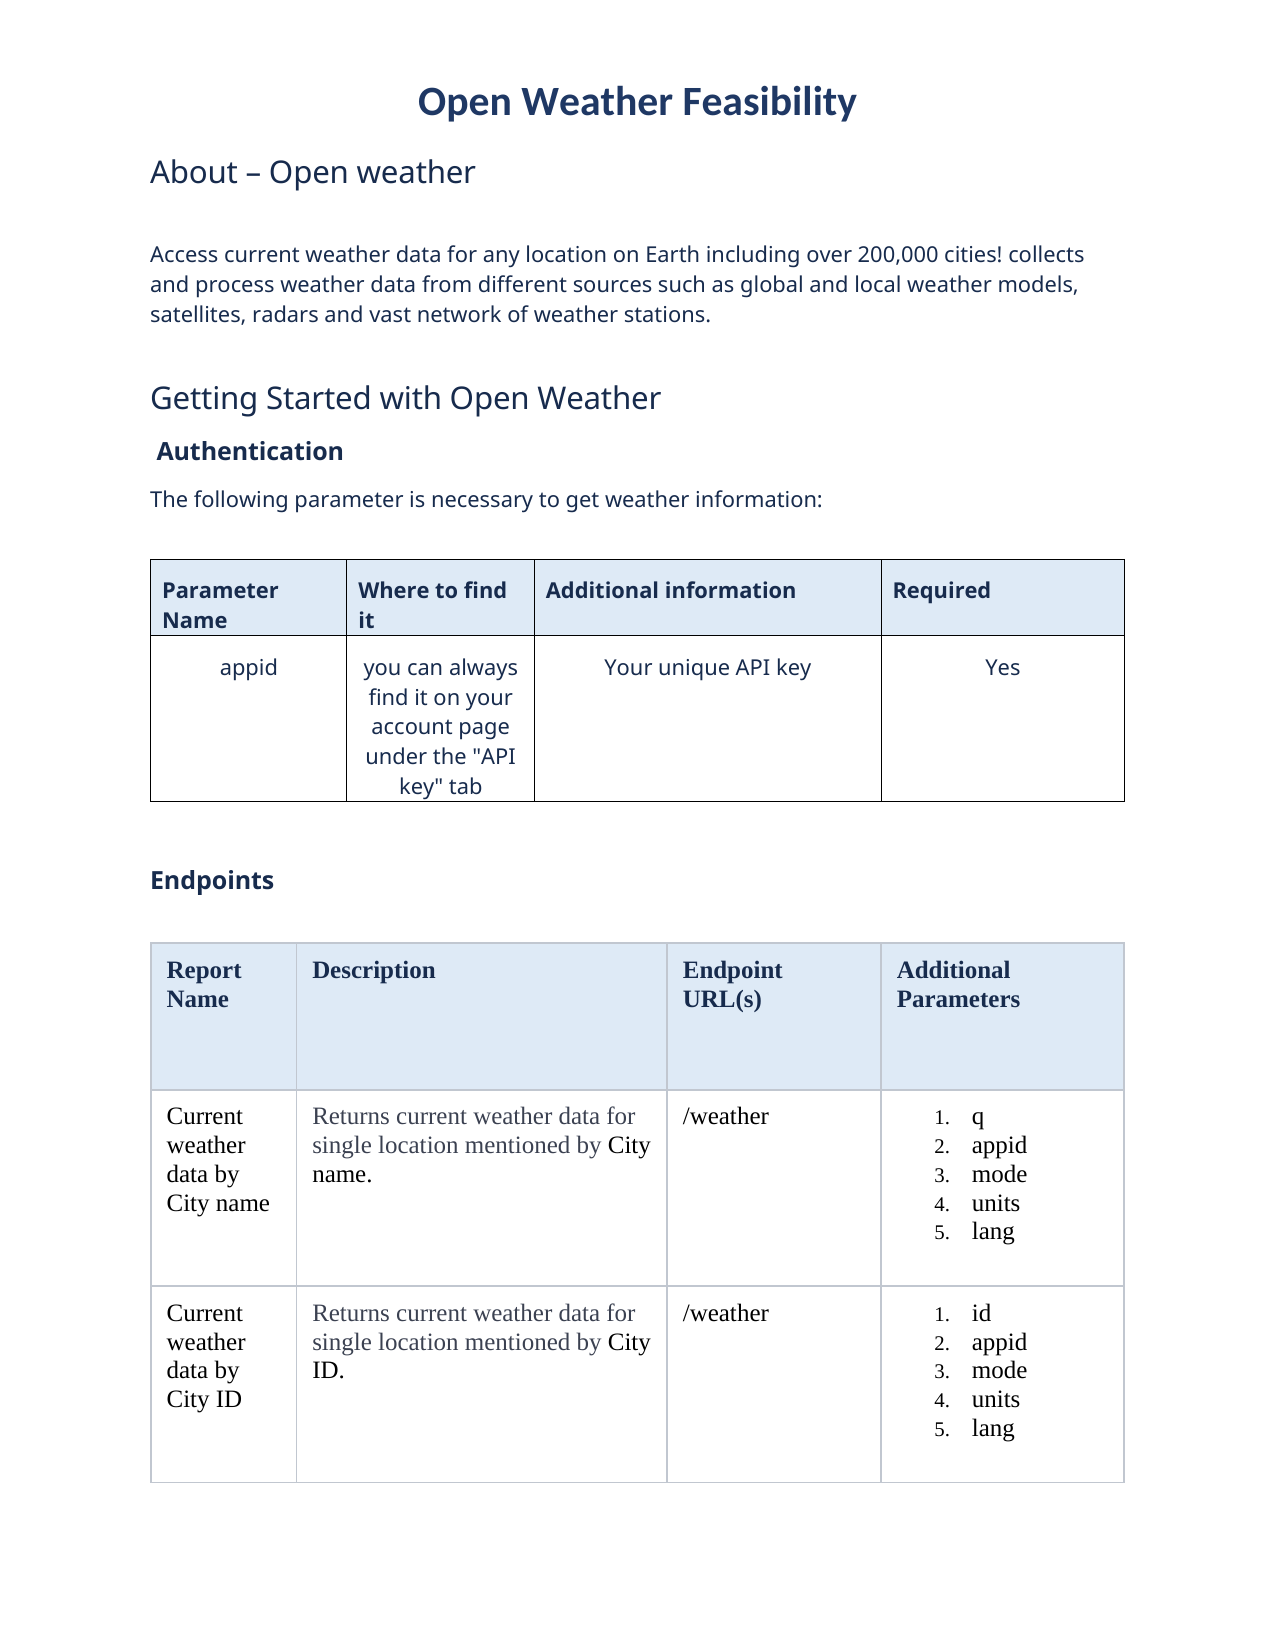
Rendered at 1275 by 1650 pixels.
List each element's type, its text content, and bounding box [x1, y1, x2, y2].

table_cell Your unique API key [535, 636, 881, 801]
text The following parameter is necessary to get weather information: [150, 484, 1125, 513]
text Getting Started with Open Weather [150, 376, 1125, 418]
table_cell /weather [668, 1091, 880, 1285]
table_header Additional information [535, 560, 881, 635]
table_header Endpoint URL(s) [668, 944, 880, 1089]
text Access current weather data for any location on Earth including over 200,000 cities! collects and process weather data from different sources such as global and local weather models, satellites, radars and vast network of weather stations. [150, 239, 1125, 329]
table_header Report Name [152, 944, 296, 1089]
table_cell /weather [668, 1287, 880, 1482]
table_cell Yes [882, 636, 1124, 801]
table_cell Current weather data by City ID [152, 1287, 296, 1482]
table_cell you can always find it on your account page under the "API key" tab [347, 636, 534, 801]
table_cell Returns current weather data for single location mentioned by City ID. [297, 1287, 666, 1482]
table_cell q appid mode units lang [882, 1091, 1123, 1285]
table_header Where to find it [347, 560, 534, 635]
table_cell Current weather data by City name [152, 1091, 296, 1285]
table_cell Returns current weather data for single location mentioned by City name. [297, 1091, 666, 1285]
text About – Open weather [150, 150, 1125, 193]
text Endpoints [150, 863, 1125, 897]
table_cell id appid mode units lang [882, 1287, 1123, 1482]
table_header Required [882, 560, 1124, 635]
text Authentication [150, 434, 1125, 468]
table_header Parameter Name [151, 560, 346, 635]
table_header Additional Parameters [882, 944, 1123, 1089]
table_header Description [297, 944, 666, 1089]
table_cell appid [151, 636, 346, 801]
